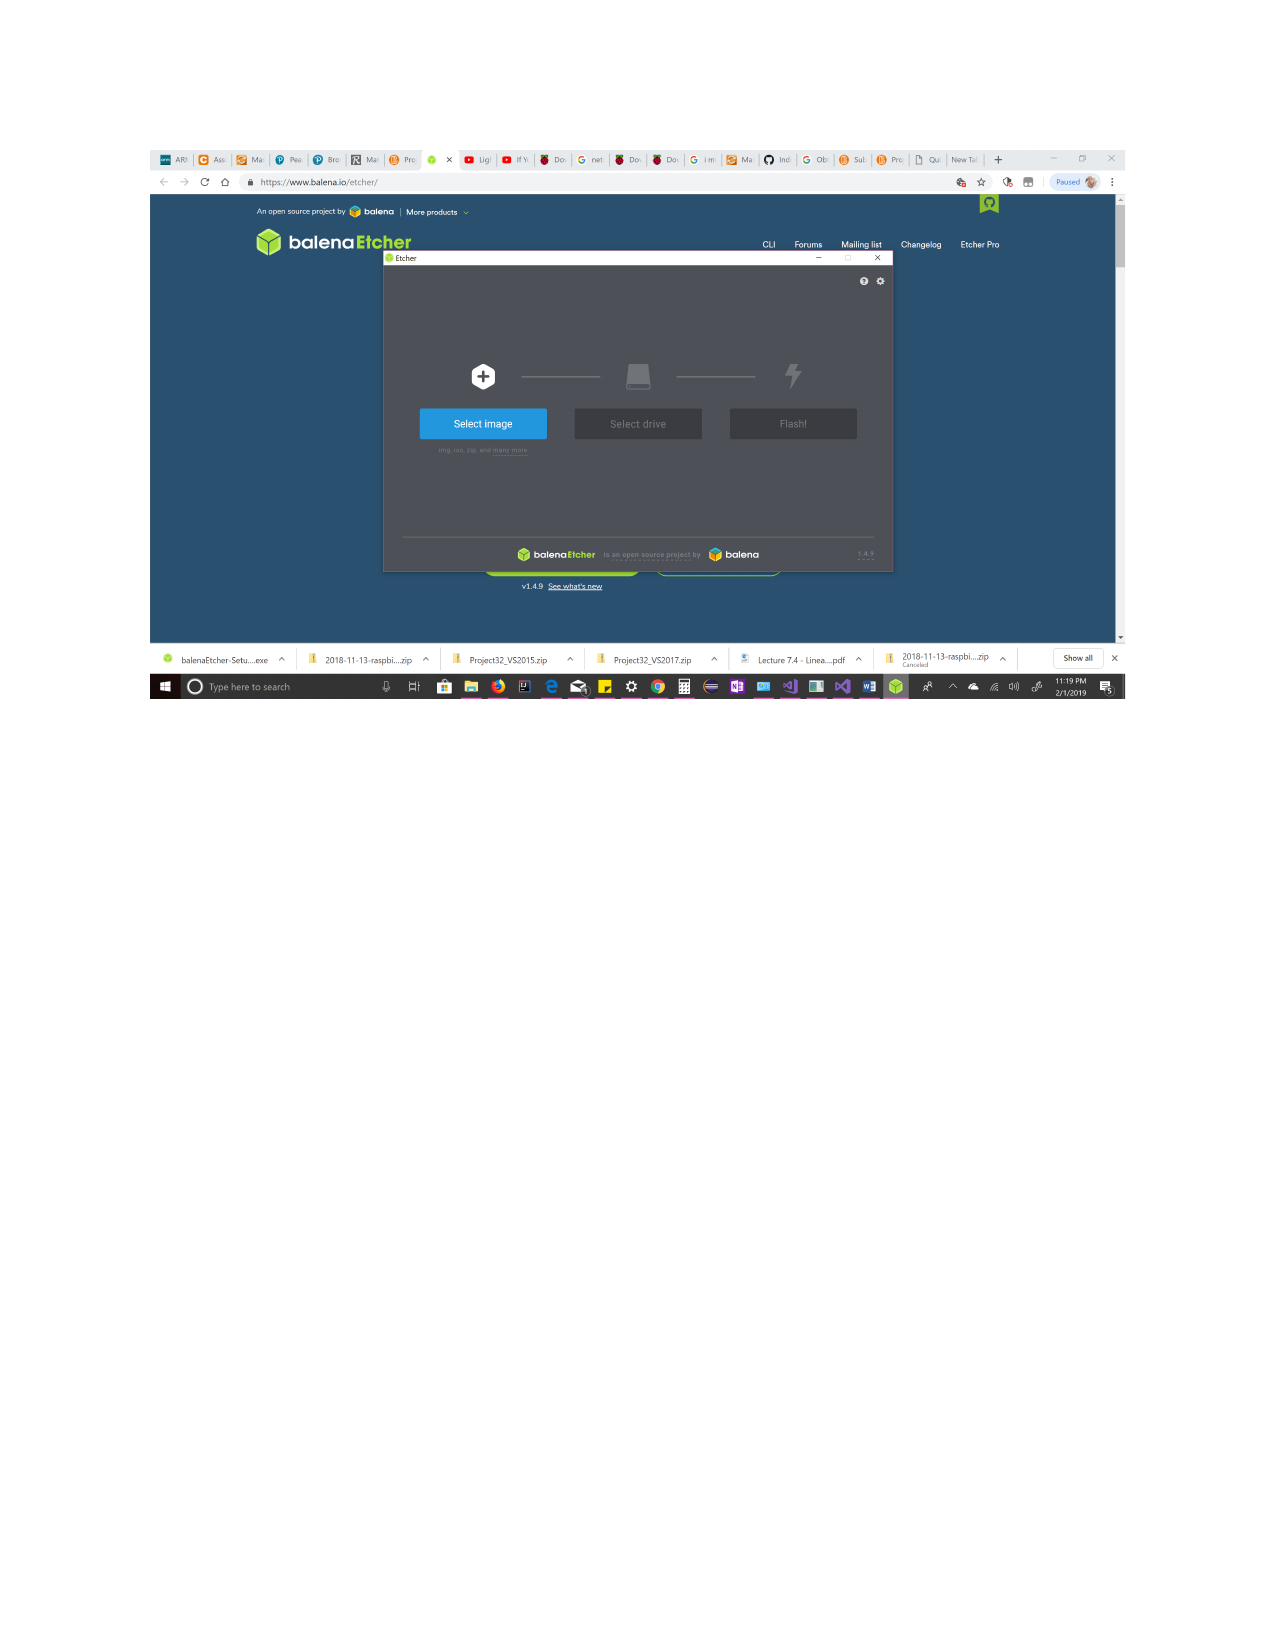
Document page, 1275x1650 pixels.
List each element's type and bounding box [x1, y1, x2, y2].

picture [150, 150, 1125, 699]
